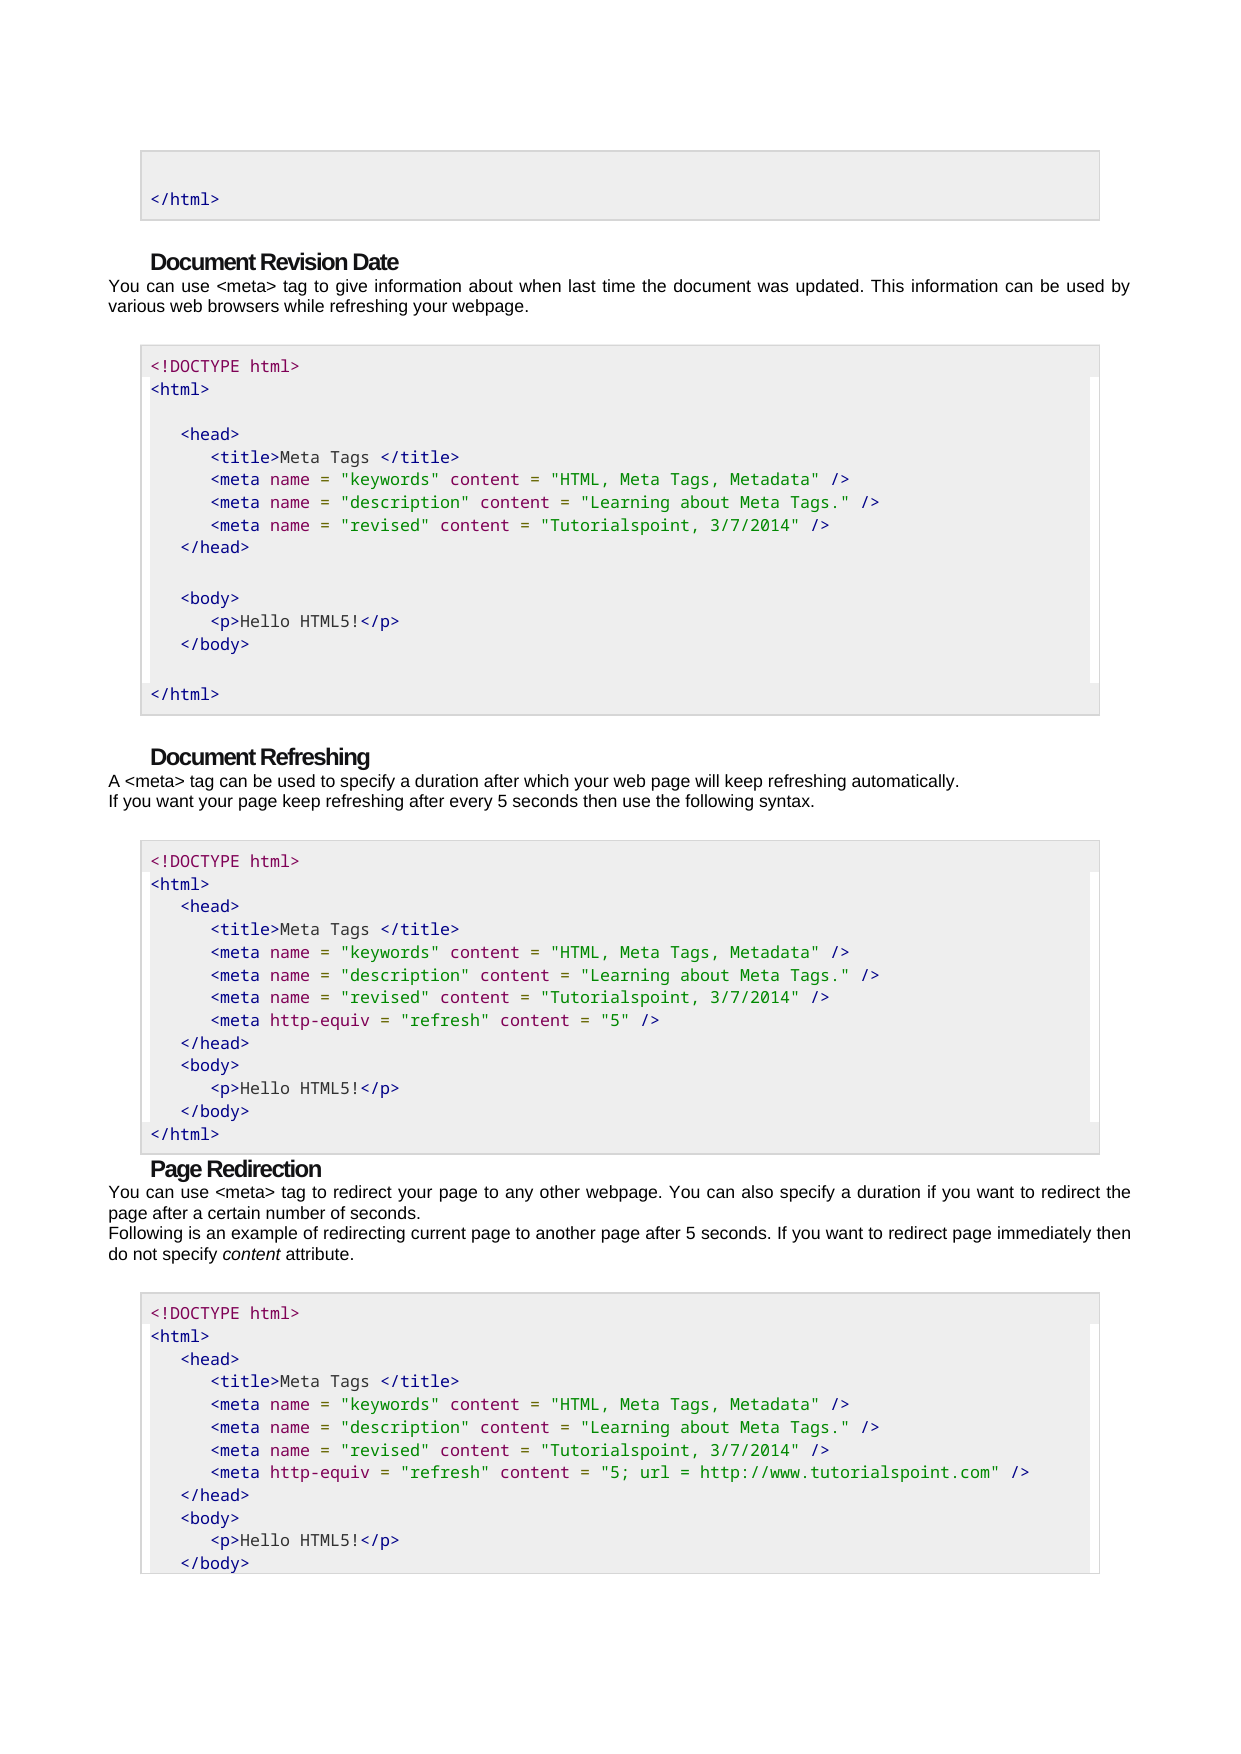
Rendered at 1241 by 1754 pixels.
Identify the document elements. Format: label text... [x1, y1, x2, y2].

text <meta name = "description" content = "Learning about Meta Tags." /> [150, 1415, 1090, 1438]
text <meta name = "description" content = "Learning about Meta Tags." /> [150, 963, 1090, 986]
text <meta name = "keywords" content = "HTML, Meta Tags, Metadata" /> [150, 468, 1090, 491]
subtitle Document Revision Date [150, 248, 1132, 276]
text You can use <meta> tag to give information about when last time the document was updated. This information can be used by various web browsers while refreshing your webpage. [108, 276, 1132, 317]
text <title>Meta Tags </title> [150, 918, 1090, 940]
text </html> [142, 178, 1099, 219]
text </head> [150, 1031, 1090, 1054]
text <html> [150, 872, 1090, 895]
text <!DOCTYPE html> [142, 841, 1099, 872]
text <head> [150, 1347, 1090, 1370]
text <p>Hello HTML5!</p> [150, 1077, 1090, 1099]
text <body> [150, 587, 1090, 609]
text <body> [150, 1506, 1090, 1529]
text A <meta> tag can be used to specify a duration after which your web page will keep refreshing automatically. [108, 771, 1132, 791]
text <meta http-equiv = "refresh" content = "5; url = http://www.tutorialspoint.com" /> [150, 1461, 1090, 1483]
text </head> [150, 536, 1090, 559]
text <p>Hello HTML5!</p> [150, 609, 1090, 632]
text If you want your page keep refreshing after every 5 seconds then use the following syntax. [108, 791, 1132, 812]
text </body> [150, 632, 1090, 655]
text <body> [150, 1054, 1090, 1077]
text <title>Meta Tags </title> [150, 445, 1090, 468]
text <head> [150, 895, 1090, 918]
text <title>Meta Tags </title> [150, 1370, 1090, 1393]
text <meta name = "keywords" content = "HTML, Meta Tags, Metadata" /> [150, 940, 1090, 963]
text </html> [142, 673, 1099, 714]
text <!DOCTYPE html> [142, 346, 1099, 377]
text </body> [150, 1552, 1090, 1573]
text <!DOCTYPE html> [142, 1294, 1099, 1324]
text <html> [150, 1324, 1090, 1347]
text <meta name = "revised" content = "Tutorialspoint, 3/7/2014" /> [150, 1438, 1090, 1461]
text <html> [150, 377, 1090, 400]
text <meta name = "keywords" content = "HTML, Meta Tags, Metadata" /> [150, 1393, 1090, 1415]
text <meta name = "revised" content = "Tutorialspoint, 3/7/2014" /> [150, 986, 1090, 1008]
text <meta name = "description" content = "Learning about Meta Tags." /> [150, 491, 1090, 513]
text </html> [142, 1112, 1099, 1153]
text </body> [150, 1099, 1090, 1112]
text <p>Hello HTML5!</p> [150, 1529, 1090, 1552]
subtitle Document Refreshing [150, 743, 1132, 771]
text <meta name = "revised" content = "Tutorialspoint, 3/7/2014" /> [150, 513, 1090, 536]
text You can use <meta> tag to redirect your page to any other webpage. You can also specify a duration if you want to redirect the page after a certain number of seconds. [108, 1182, 1132, 1223]
text <meta http-equiv = "refresh" content = "5" /> [150, 1008, 1090, 1031]
text <head> [150, 423, 1090, 445]
text </head> [150, 1483, 1090, 1506]
subtitle Page Redirection [150, 1155, 1132, 1182]
